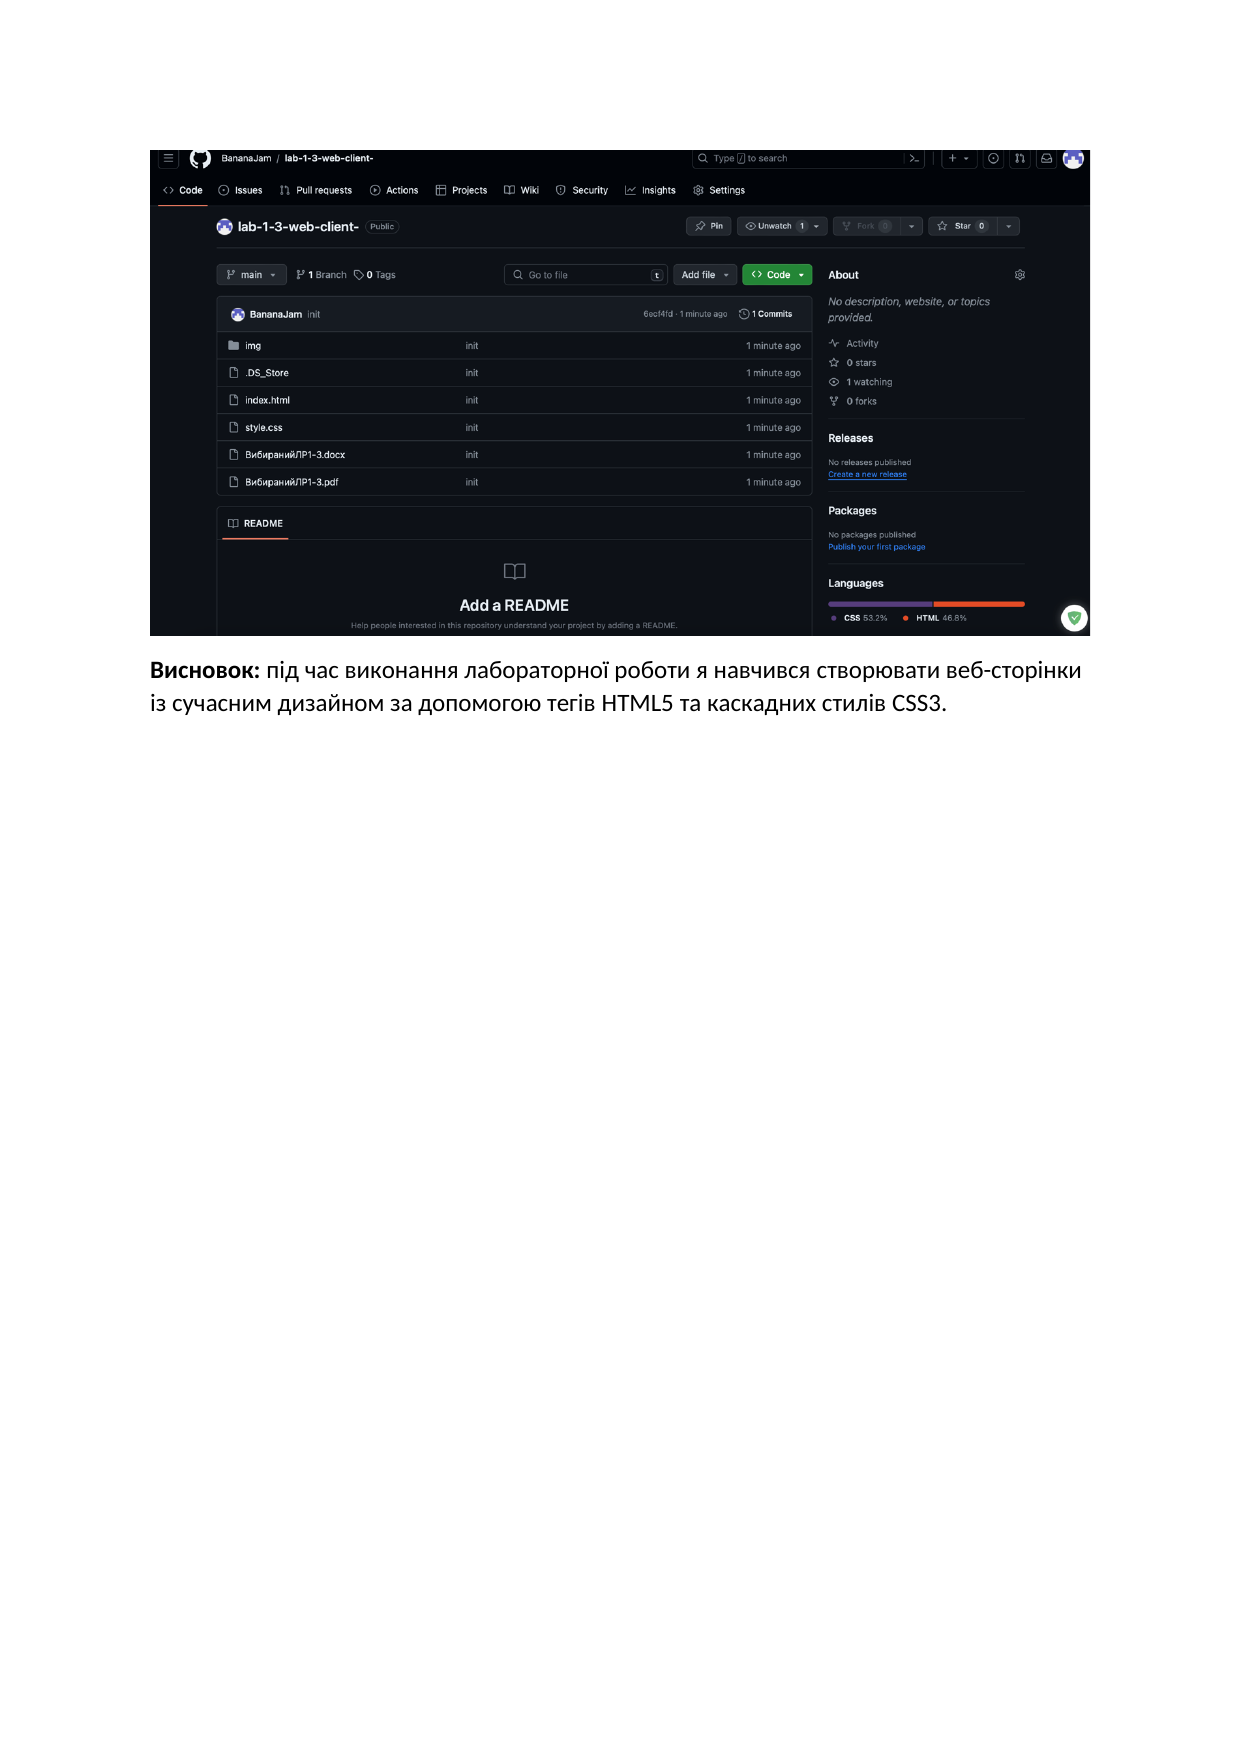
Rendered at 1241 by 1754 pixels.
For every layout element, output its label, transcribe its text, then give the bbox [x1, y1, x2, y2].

picture [150, 150, 1091, 636]
text Висновок: під час виконання лабораторної роботи я навчився створювати веб-сторінки із сучасним дизайном за допомогою тегів HTML5 та каскадних стилів CSS3. [150, 654, 1090, 718]
